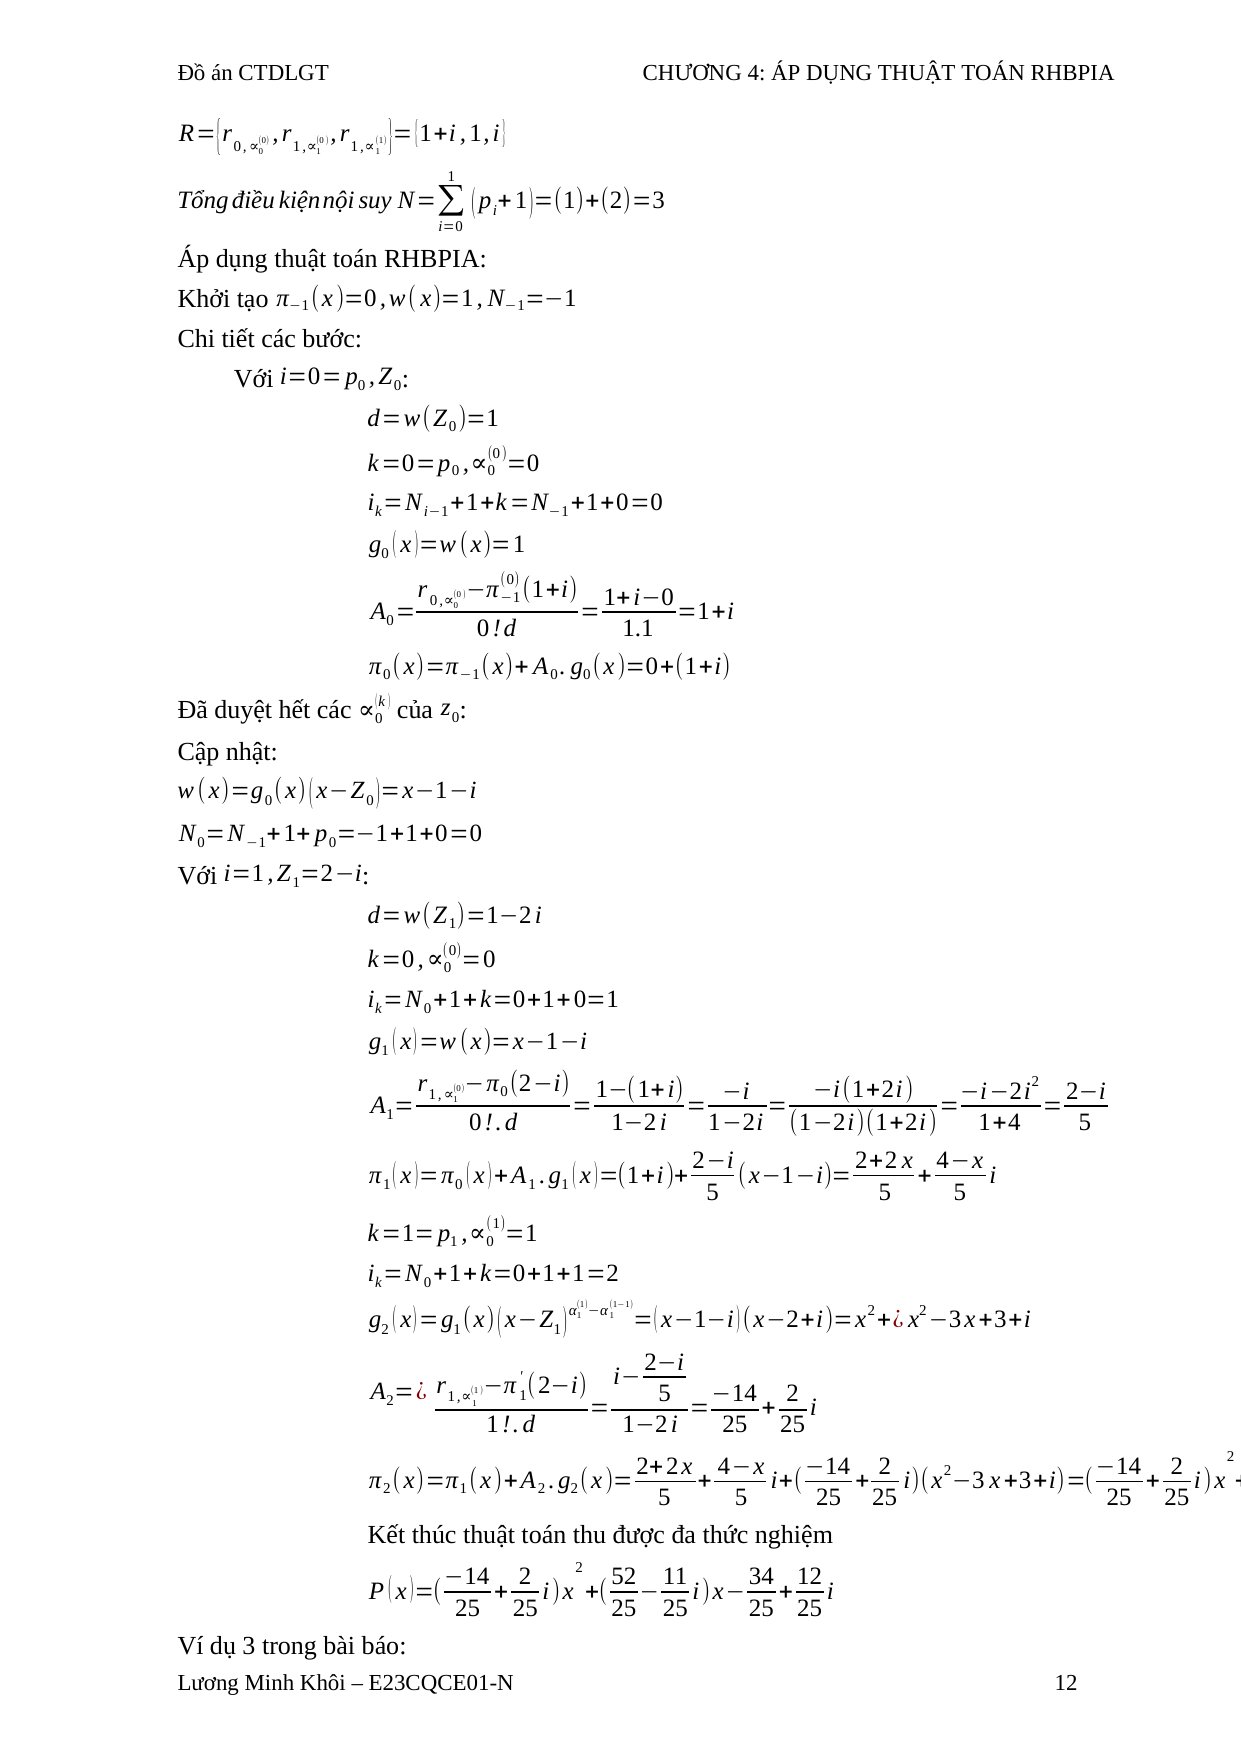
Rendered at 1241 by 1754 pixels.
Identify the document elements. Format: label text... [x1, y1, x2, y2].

text Với : [233, 363, 1122, 394]
text Cập nhật: [177, 736, 1122, 766]
text Với : [177, 860, 1122, 891]
text Áp dụng thuật toán RHBPIA: [177, 243, 1122, 273]
text Chi tiết các bước: [177, 323, 1122, 353]
text Ví dụ 3 trong bài báo: [177, 1630, 1122, 1660]
text Đã duyệt hết các của : [177, 692, 1122, 727]
text Kết thúc thuật toán thu được đa thức nghiệm [308, 1519, 1122, 1549]
text Khởi tạo [177, 282, 1122, 314]
